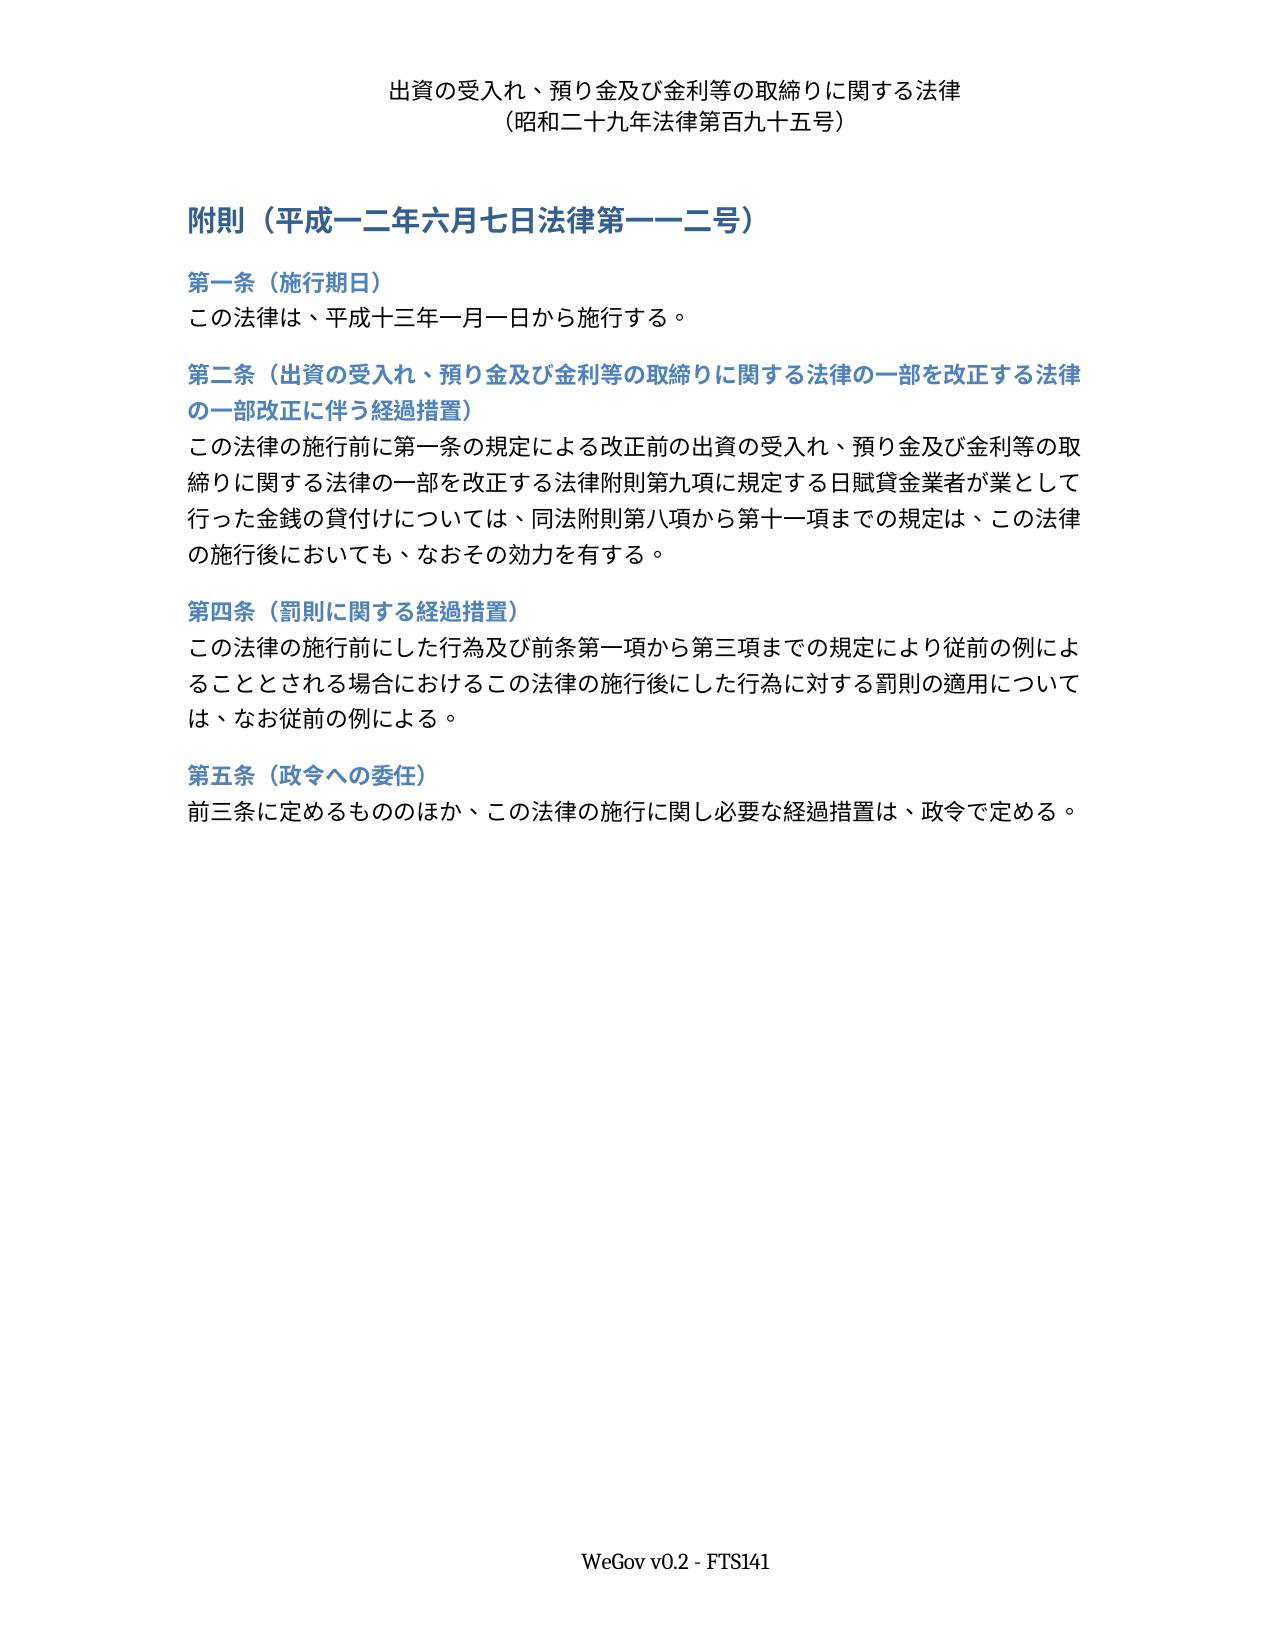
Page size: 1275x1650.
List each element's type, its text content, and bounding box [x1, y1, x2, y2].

subtitle 第五条（政令への委任） [187, 760, 1087, 791]
text 前三条に定めるもののほか、この法律の施行に関し必要な経過措置は、政令で定める。 [187, 796, 1087, 827]
subtitle 第四条（罰則に関する経過措置） [187, 596, 1087, 627]
text この法律の施行前にした行為及び前条第一項から第三項までの規定により従前の例によることとされる場合におけるこの法律の施行後にした行為に対する罰則の適用については、なお従前の例による。 [187, 632, 1087, 735]
text この法律の施行前に第一条の規定による改正前の出資の受入れ、預り金及び金利等の取締りに関する法律の一部を改正する法律附則第九項に規定する日賦貸金業者が業として行った金銭の貸付けについては、同法附則第八項から第十一項までの規定は、この法律の施行後においても、なおその効力を有する。 [187, 431, 1087, 570]
text この法律は、平成十三年一月一日から施行する。 [187, 302, 1087, 334]
subtitle 第一条（施行期日） [187, 266, 1087, 298]
subtitle 第二条（出資の受入れ、預り金及び金利等の取締りに関する法律の一部を改正する法律の一部改正に伴う経過措置） [187, 359, 1087, 426]
subtitle 附則（平成一二年六月七日法律第一一二号） [187, 200, 1087, 240]
